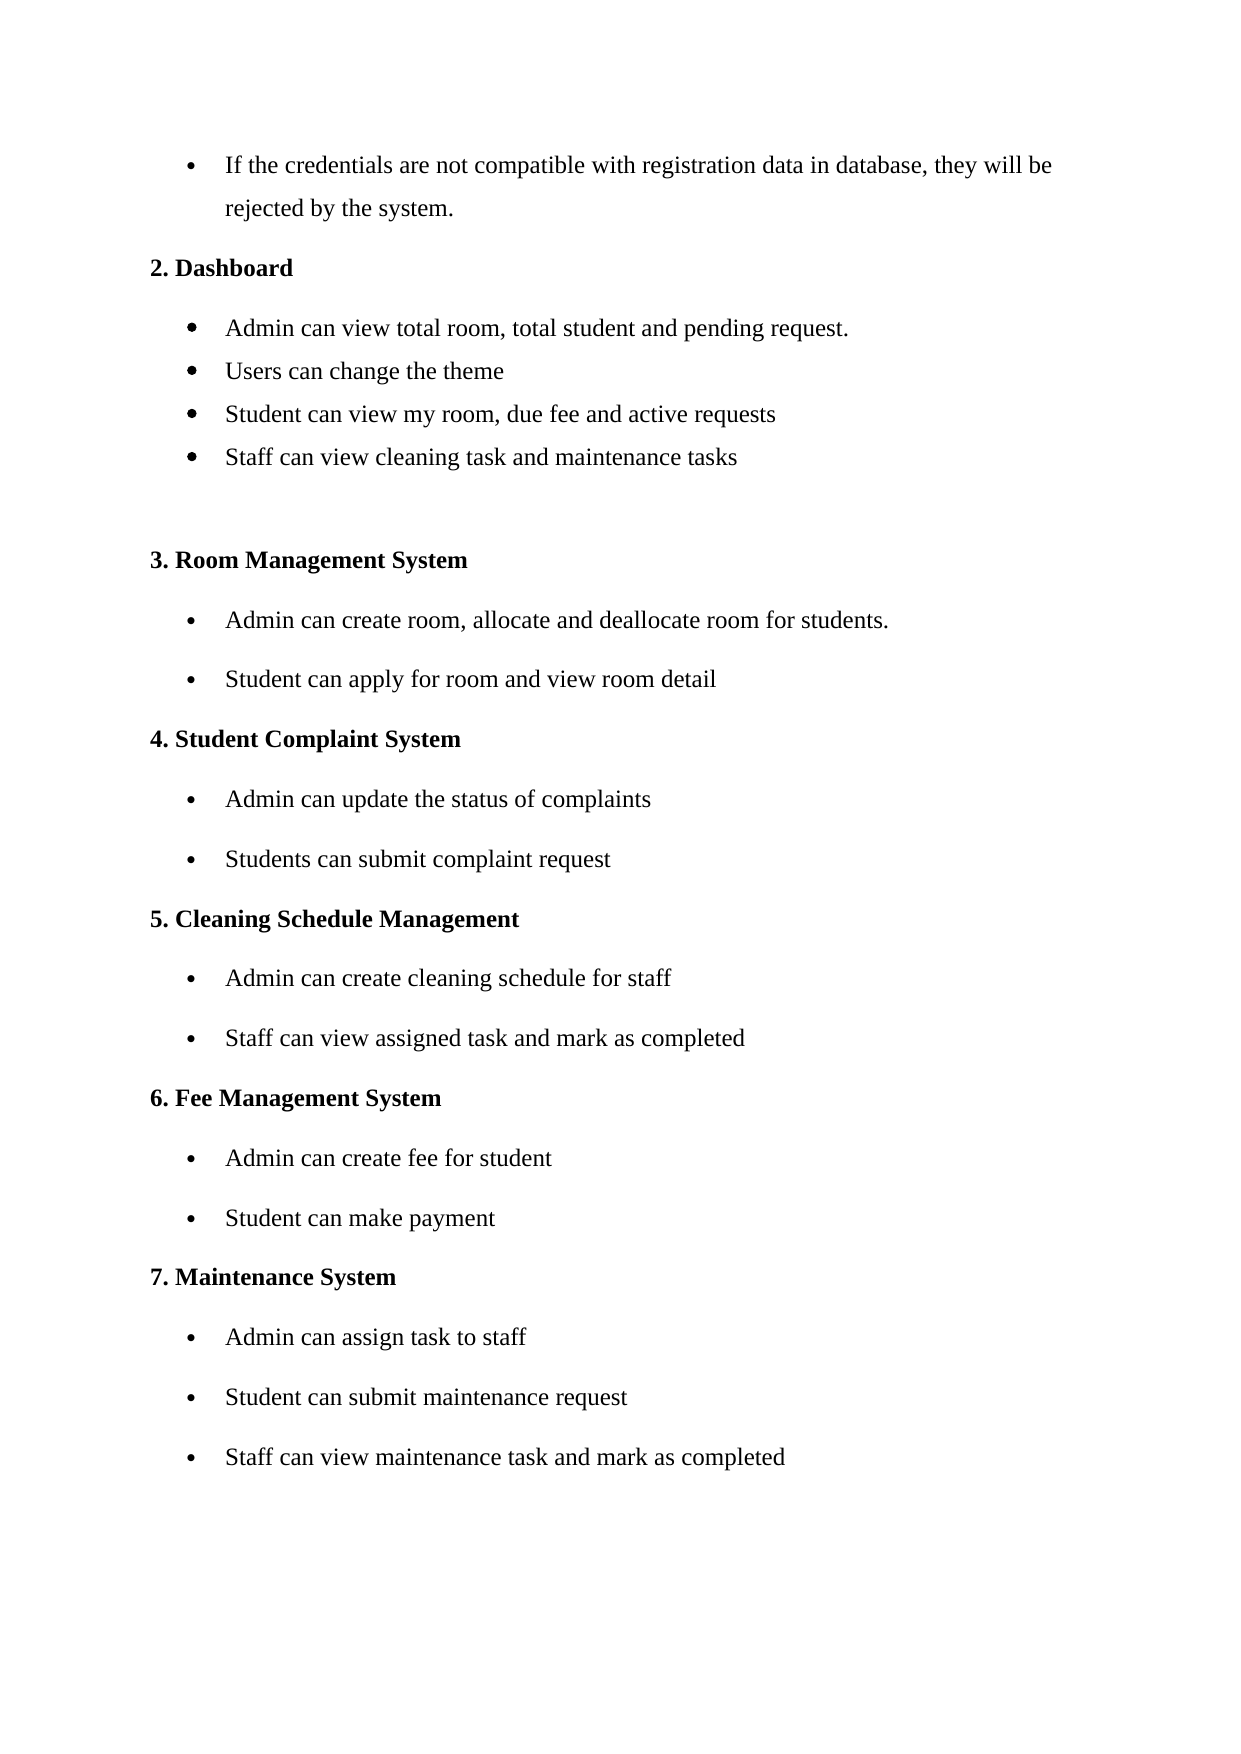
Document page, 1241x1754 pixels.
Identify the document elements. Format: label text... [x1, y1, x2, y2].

list Admin can create fee for student [187, 1143, 1090, 1172]
text 2. Dashboard [150, 253, 1090, 282]
list Staff can view assigned task and mark as completed [187, 1023, 1090, 1052]
list Users can change the theme [187, 356, 1090, 384]
list Staff can view cleaning task and maintenance tasks [187, 442, 1090, 471]
list Admin can view total room, total student and pending request. [187, 313, 1090, 341]
list Student can submit maintenance request [187, 1382, 1090, 1411]
list Staff can view maintenance task and mark as completed [187, 1442, 1090, 1471]
list Admin can create cleaning schedule for staff [187, 963, 1090, 992]
text 6. Fee Management System [150, 1083, 1090, 1112]
text 7. Maintenance System [150, 1262, 1090, 1291]
list Student can apply for room and view room detail [187, 664, 1090, 693]
text 5. Cleaning Schedule Management [150, 904, 1090, 932]
list If the credentials are not compatible with registration data in database, they will be rejected by the system. [187, 150, 1090, 222]
list Admin can assign task to staff [187, 1322, 1090, 1351]
list Student can view my room, due fee and active requests [187, 399, 1090, 428]
list Admin can create room, allocate and deallocate room for students. [187, 605, 1090, 633]
list Admin can update the status of complaints [187, 784, 1090, 813]
list Students can submit complaint request [187, 844, 1090, 873]
text 4. Student Complaint System [150, 724, 1090, 753]
text 3. Room Management System [150, 545, 1090, 574]
list Student can make payment [187, 1203, 1090, 1231]
